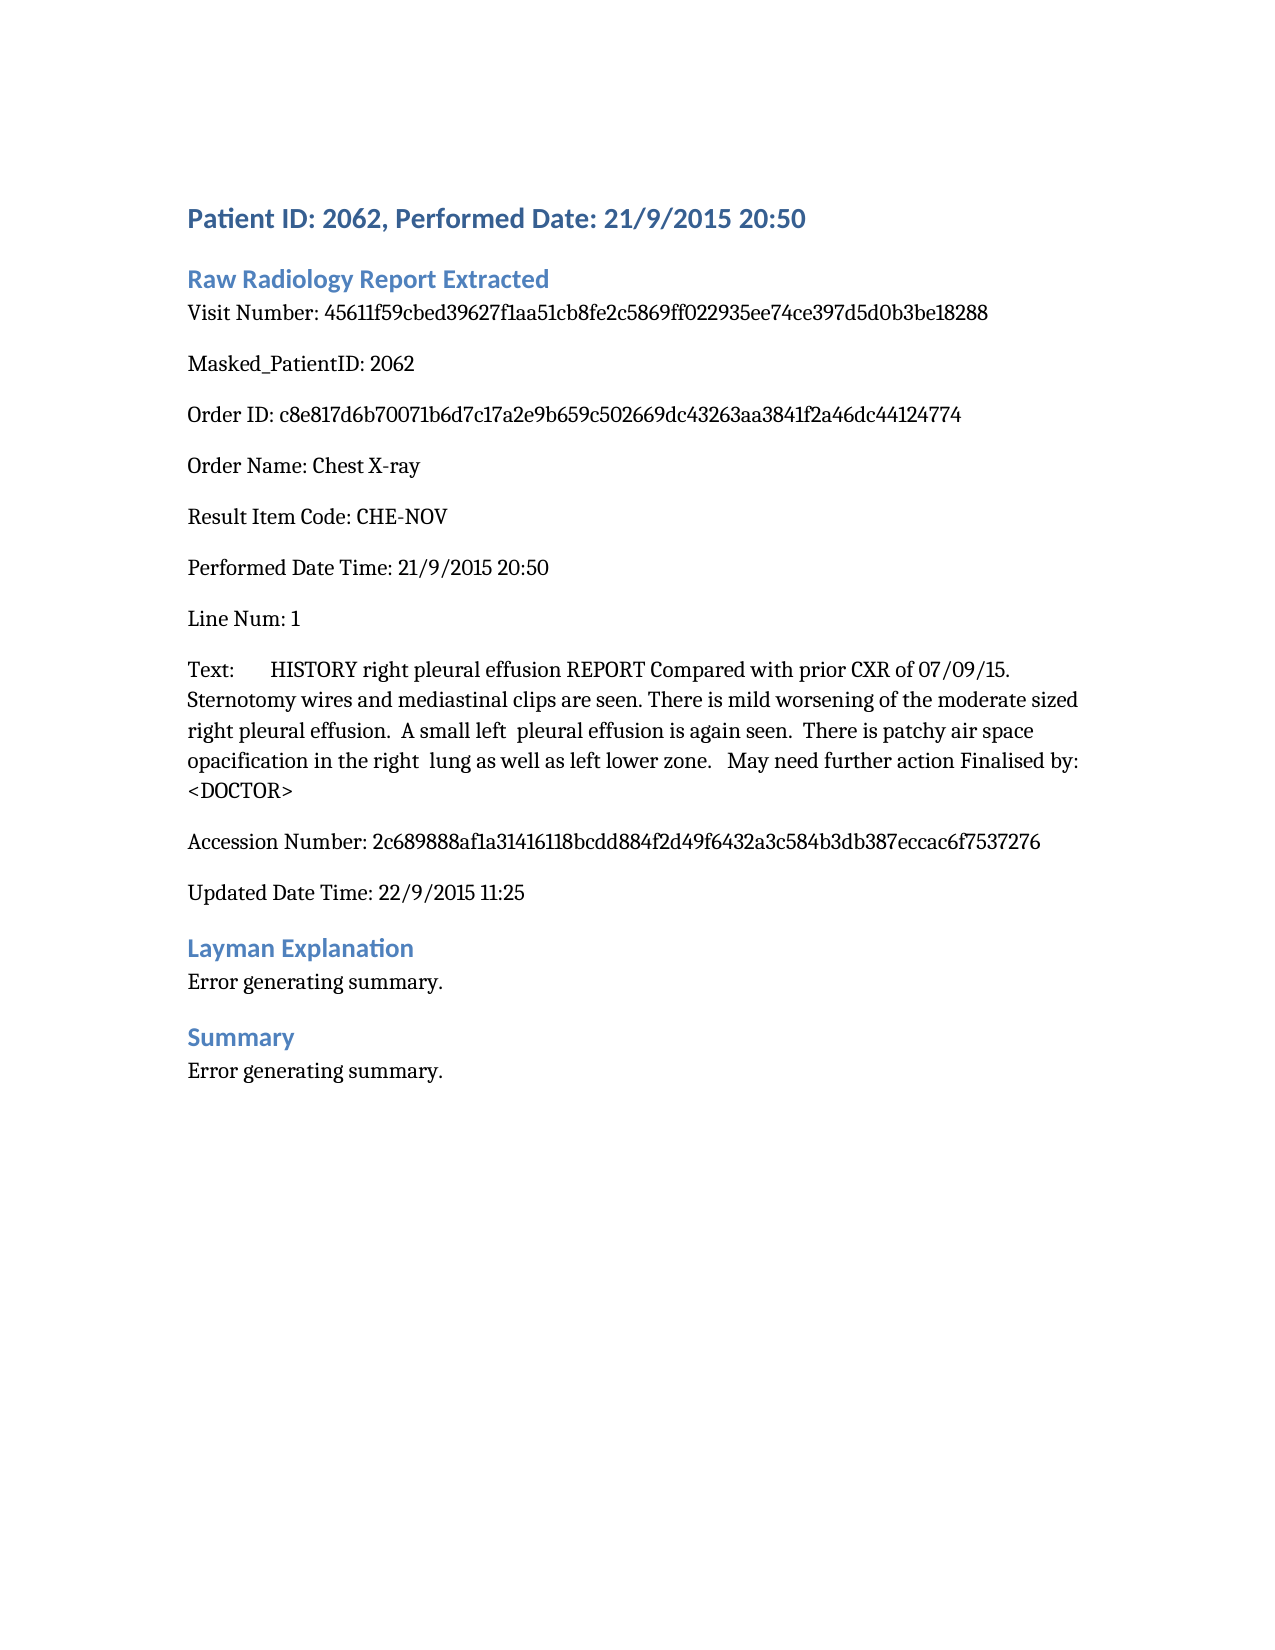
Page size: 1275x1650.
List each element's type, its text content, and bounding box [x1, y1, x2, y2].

text Error generating summary. [187, 1058, 1087, 1084]
text Masked_PatientID: 2062 [187, 351, 1087, 377]
text Order Name: Chest X-ray [187, 453, 1087, 479]
subtitle Summary [187, 1020, 1087, 1053]
text Performed Date Time: 21/9/2015 20:50 [187, 555, 1087, 581]
subtitle Raw Radiology Report Extracted [187, 262, 1087, 295]
text Text: HISTORY right pleural effusion REPORT Compared with prior CXR of 07/09/15. Sternotomy wires and mediastinal clips are seen. There is mild worsening of the moderate sized right pleural effusion. A small left pleural effusion is again seen. There is patchy air space opacification in the right lung as well as left lower zone. May need further action Finalised by: <DOCTOR> [187, 657, 1087, 804]
text Error generating summary. [187, 969, 1087, 995]
subtitle Patient ID: 2062, Performed Date: 21/9/2015 20:50 [187, 200, 1087, 236]
text Result Item Code: CHE-NOV [187, 504, 1087, 530]
text Accession Number: 2c689888af1a31416118bcdd884f2d49f6432a3c584b3db387eccac6f7537276 [187, 829, 1087, 855]
text Line Num: 1 [187, 606, 1087, 632]
text Order ID: c8e817d6b70071b6d7c17a2e9b659c502669dc43263aa3841f2a46dc44124774 [187, 402, 1087, 428]
subtitle Layman Explanation [187, 931, 1087, 964]
text Updated Date Time: 22/9/2015 11:25 [187, 880, 1087, 906]
text Visit Number: 45611f59cbed39627f1aa51cb8fe2c5869ff022935ee74ce397d5d0b3be18288 [187, 300, 1087, 326]
